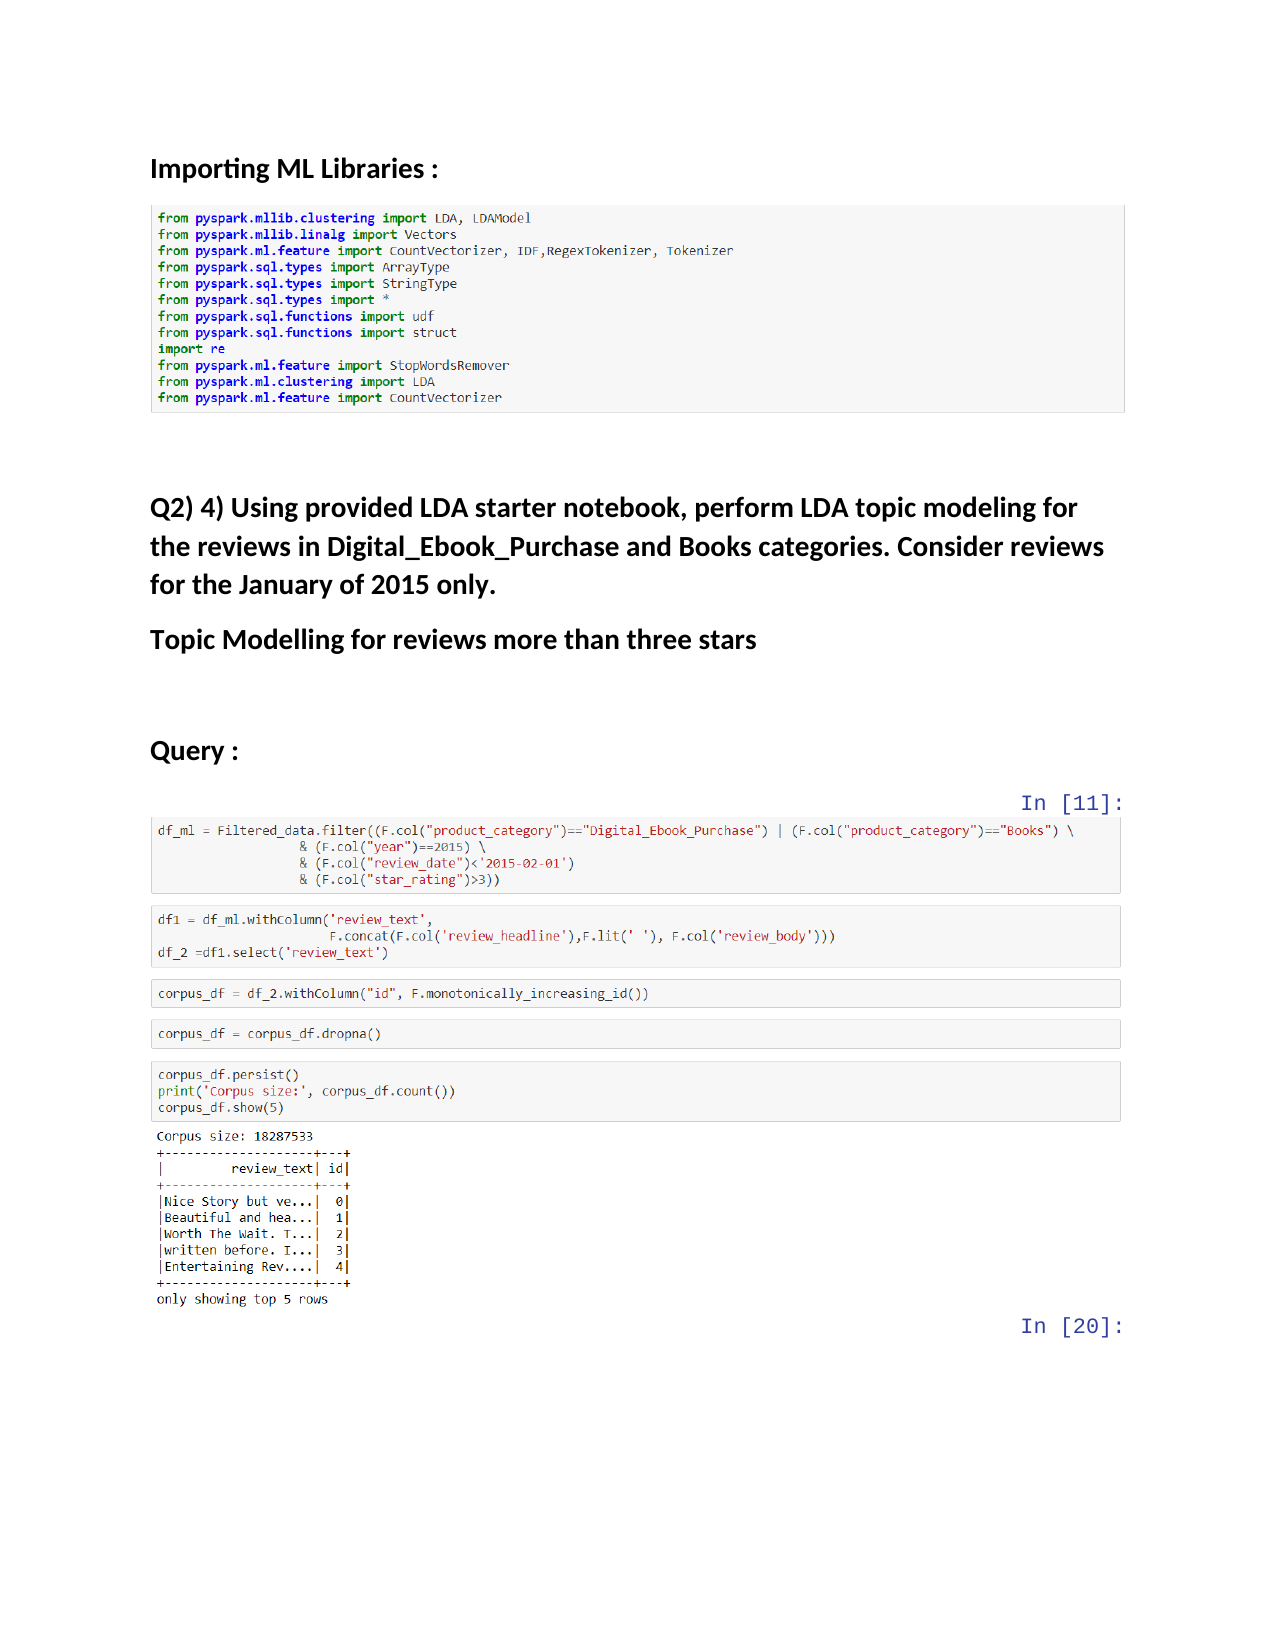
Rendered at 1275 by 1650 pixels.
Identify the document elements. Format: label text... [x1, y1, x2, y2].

text Q2) 4) Using provided LDA starter notebook, perform LDA topic modeling for the reviews in Digital_Ebook_Purchase and Books categories. Consider reviews for the January of 2015 only. [150, 489, 1125, 602]
picture [150, 817, 1125, 1310]
picture [150, 205, 1125, 416]
text Topic Modelling for reviews more than three stars [150, 621, 1125, 657]
text In [11]: [150, 787, 1125, 817]
text Query : [150, 732, 1125, 767]
text In [20]: [150, 1310, 1125, 1340]
text Importing ML Libraries : [150, 150, 1125, 186]
